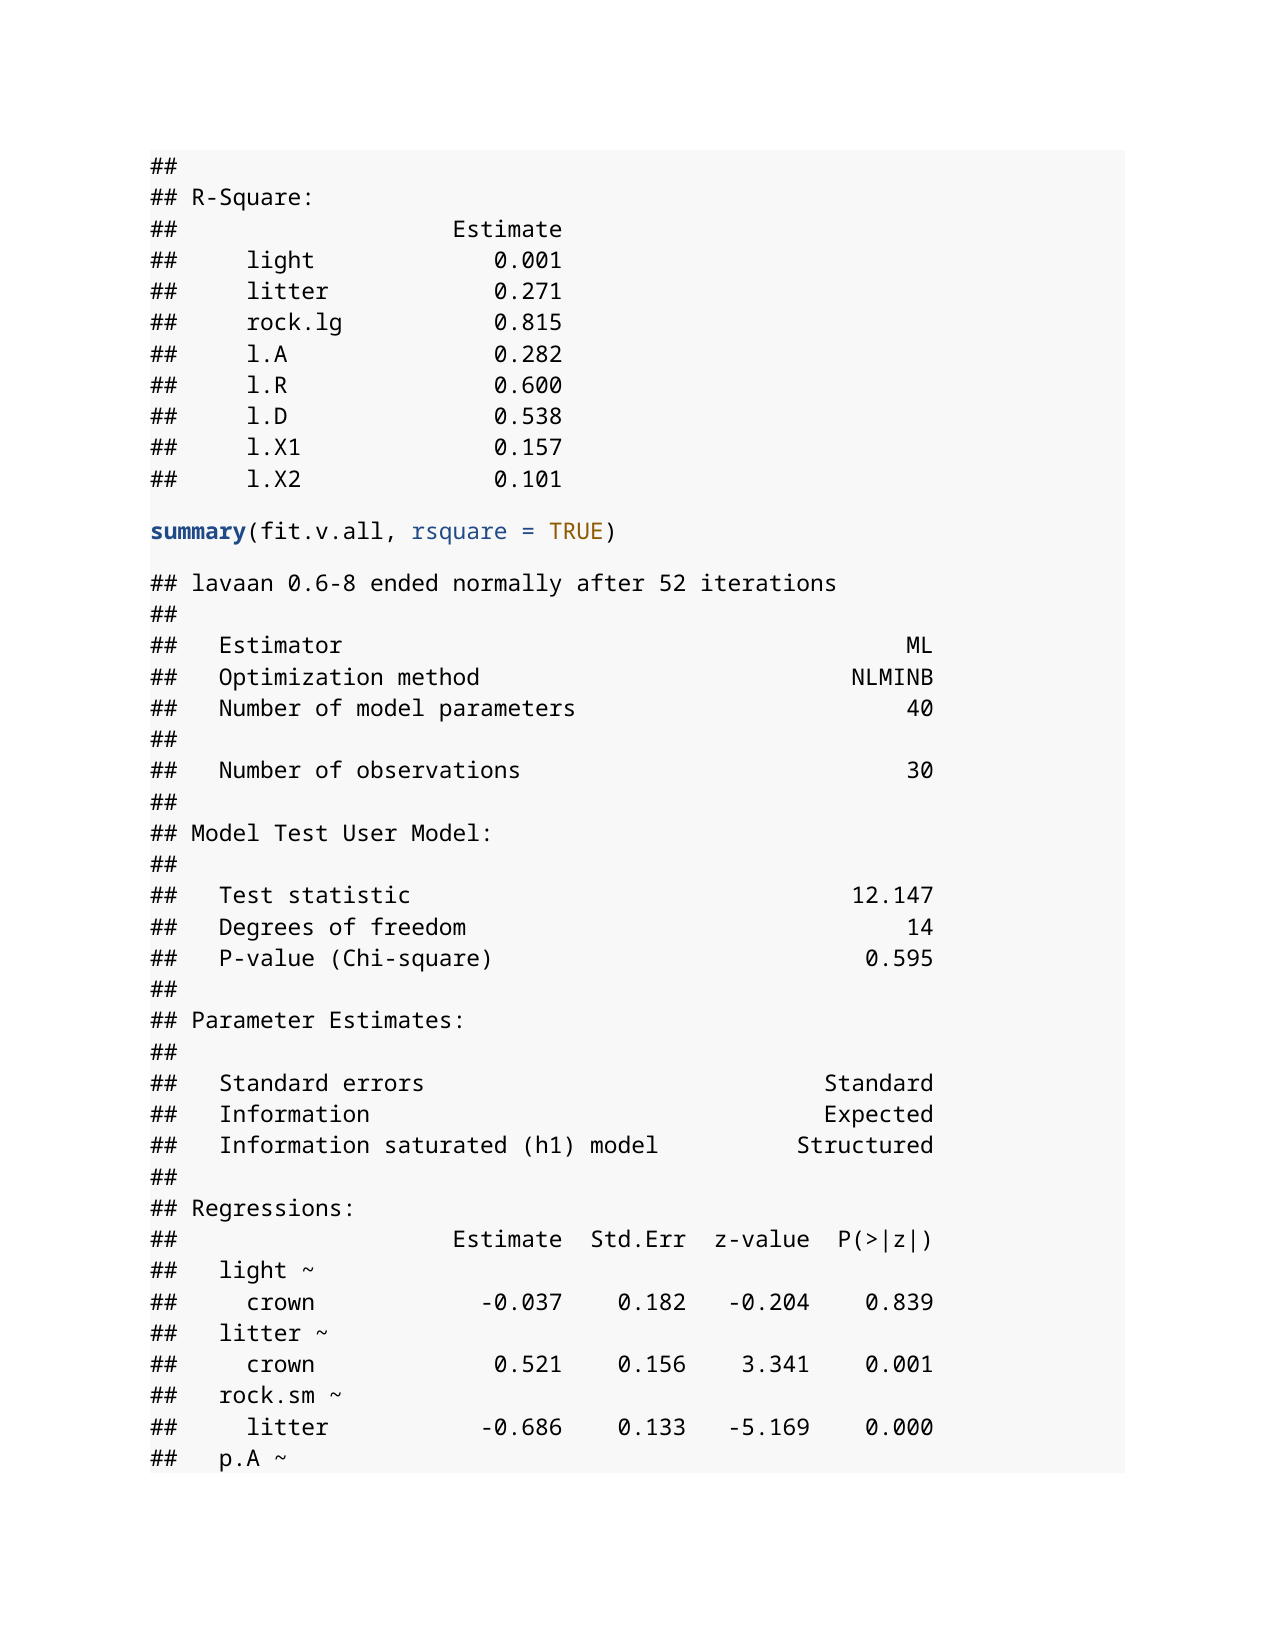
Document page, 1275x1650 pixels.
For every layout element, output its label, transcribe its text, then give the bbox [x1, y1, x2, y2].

text summary(fit.v.all, rsquare = TRUE) [150, 514, 1125, 546]
